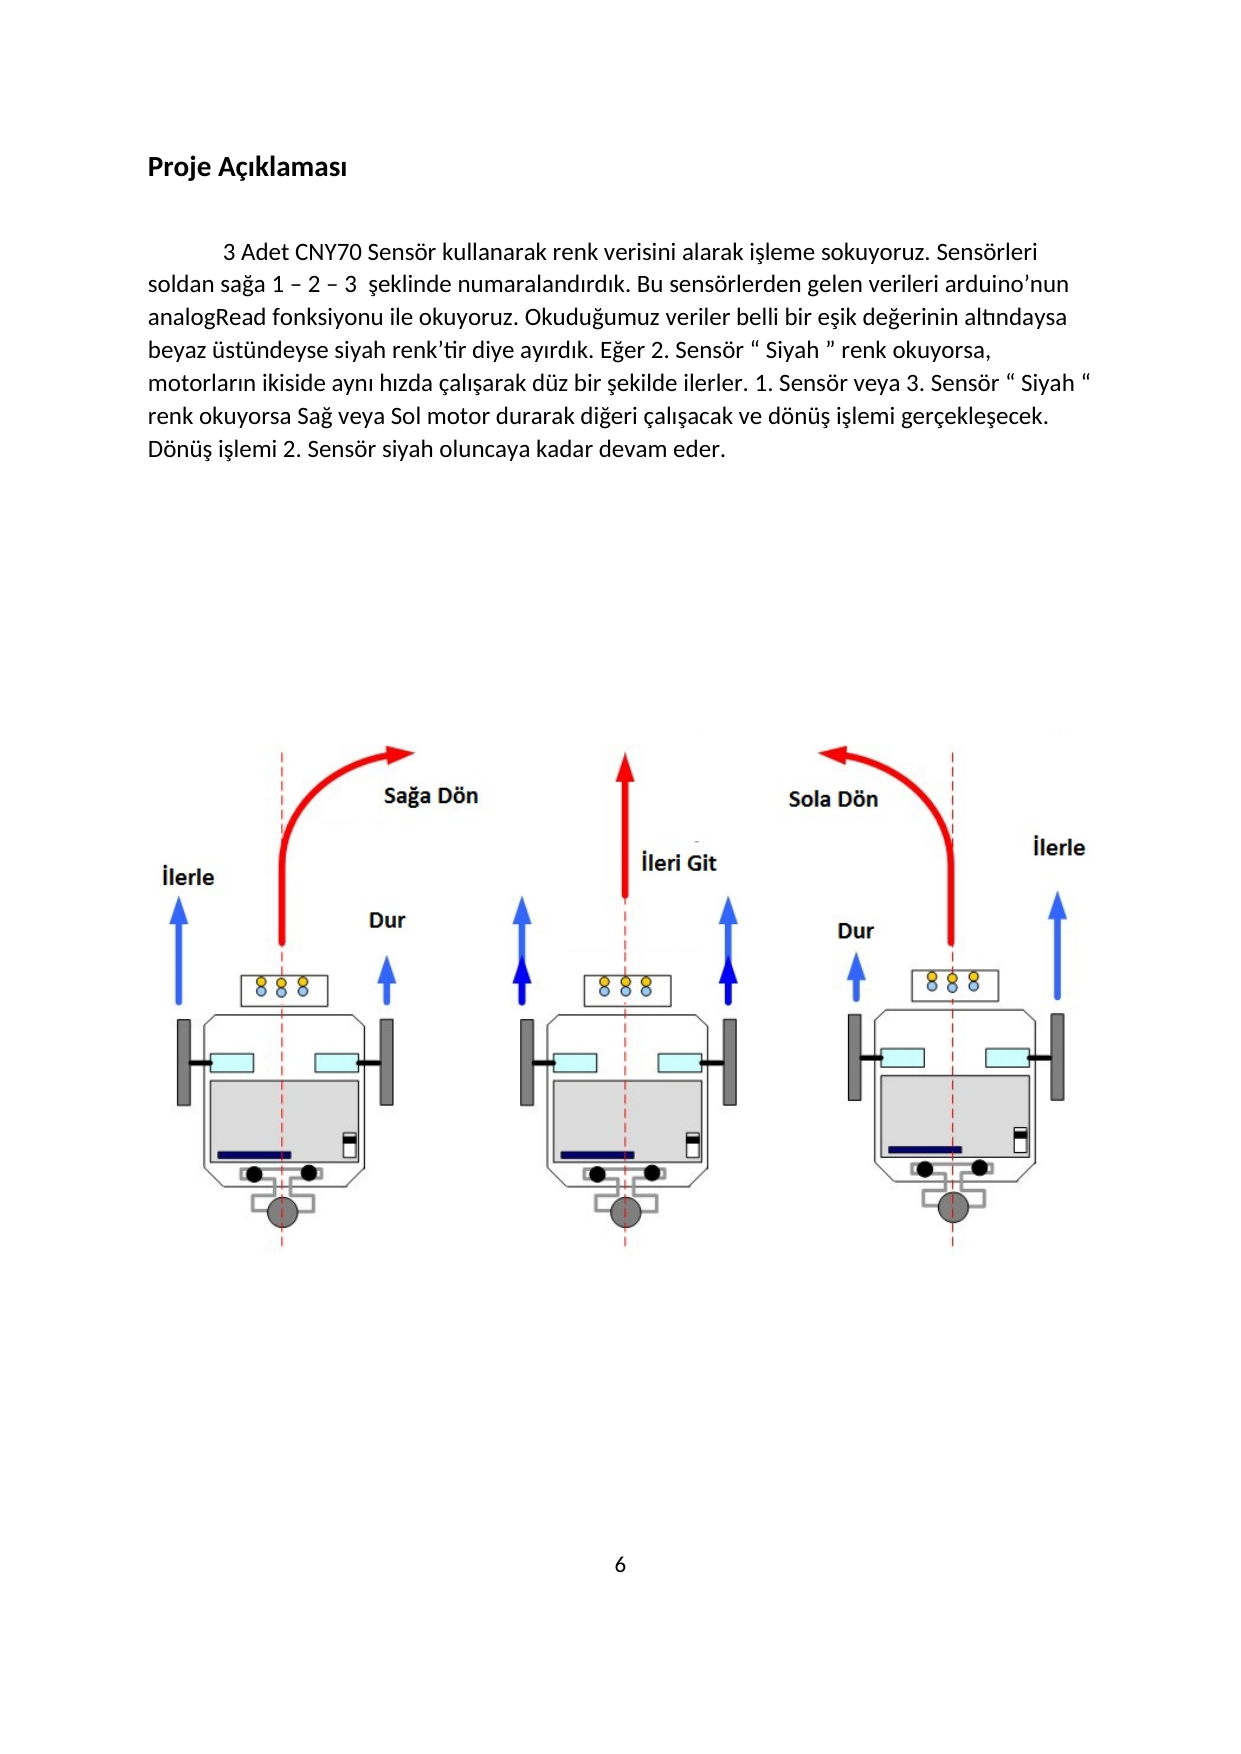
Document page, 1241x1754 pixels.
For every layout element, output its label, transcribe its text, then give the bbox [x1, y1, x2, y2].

text Proje Açıklaması [148, 148, 1093, 183]
text 3 Adet CNY70 Sensör kullanarak renk verisini alarak işleme sokuyoruz. Sensörleri soldan sağa 1 – 2 – 3 şeklinde numaralandırdık. Bu sensörlerden gelen verileri arduino’nun analogRead fonksiyonu ile okuyoruz. Okuduğumuz veriler belli bir eşik değerinin altındaysa beyaz üstündeyse siyah renk’tir diye ayırdık. Eğer 2. Sensör “ Siyah ” renk okuyorsa, motorların ikiside aynı hızda çalışarak düz bir şekilde ilerler. 1. Sensör veya 3. Sensör “ Siyah “ renk okuyorsa Sağ veya Sol motor durarak diğeri çalışacak ve dönüş işlemi gerçekleşecek. Dönüş işlemi 2. Sensör siyah oluncaya kadar devam eder. [148, 203, 1093, 464]
picture [151, 687, 1093, 1260]
